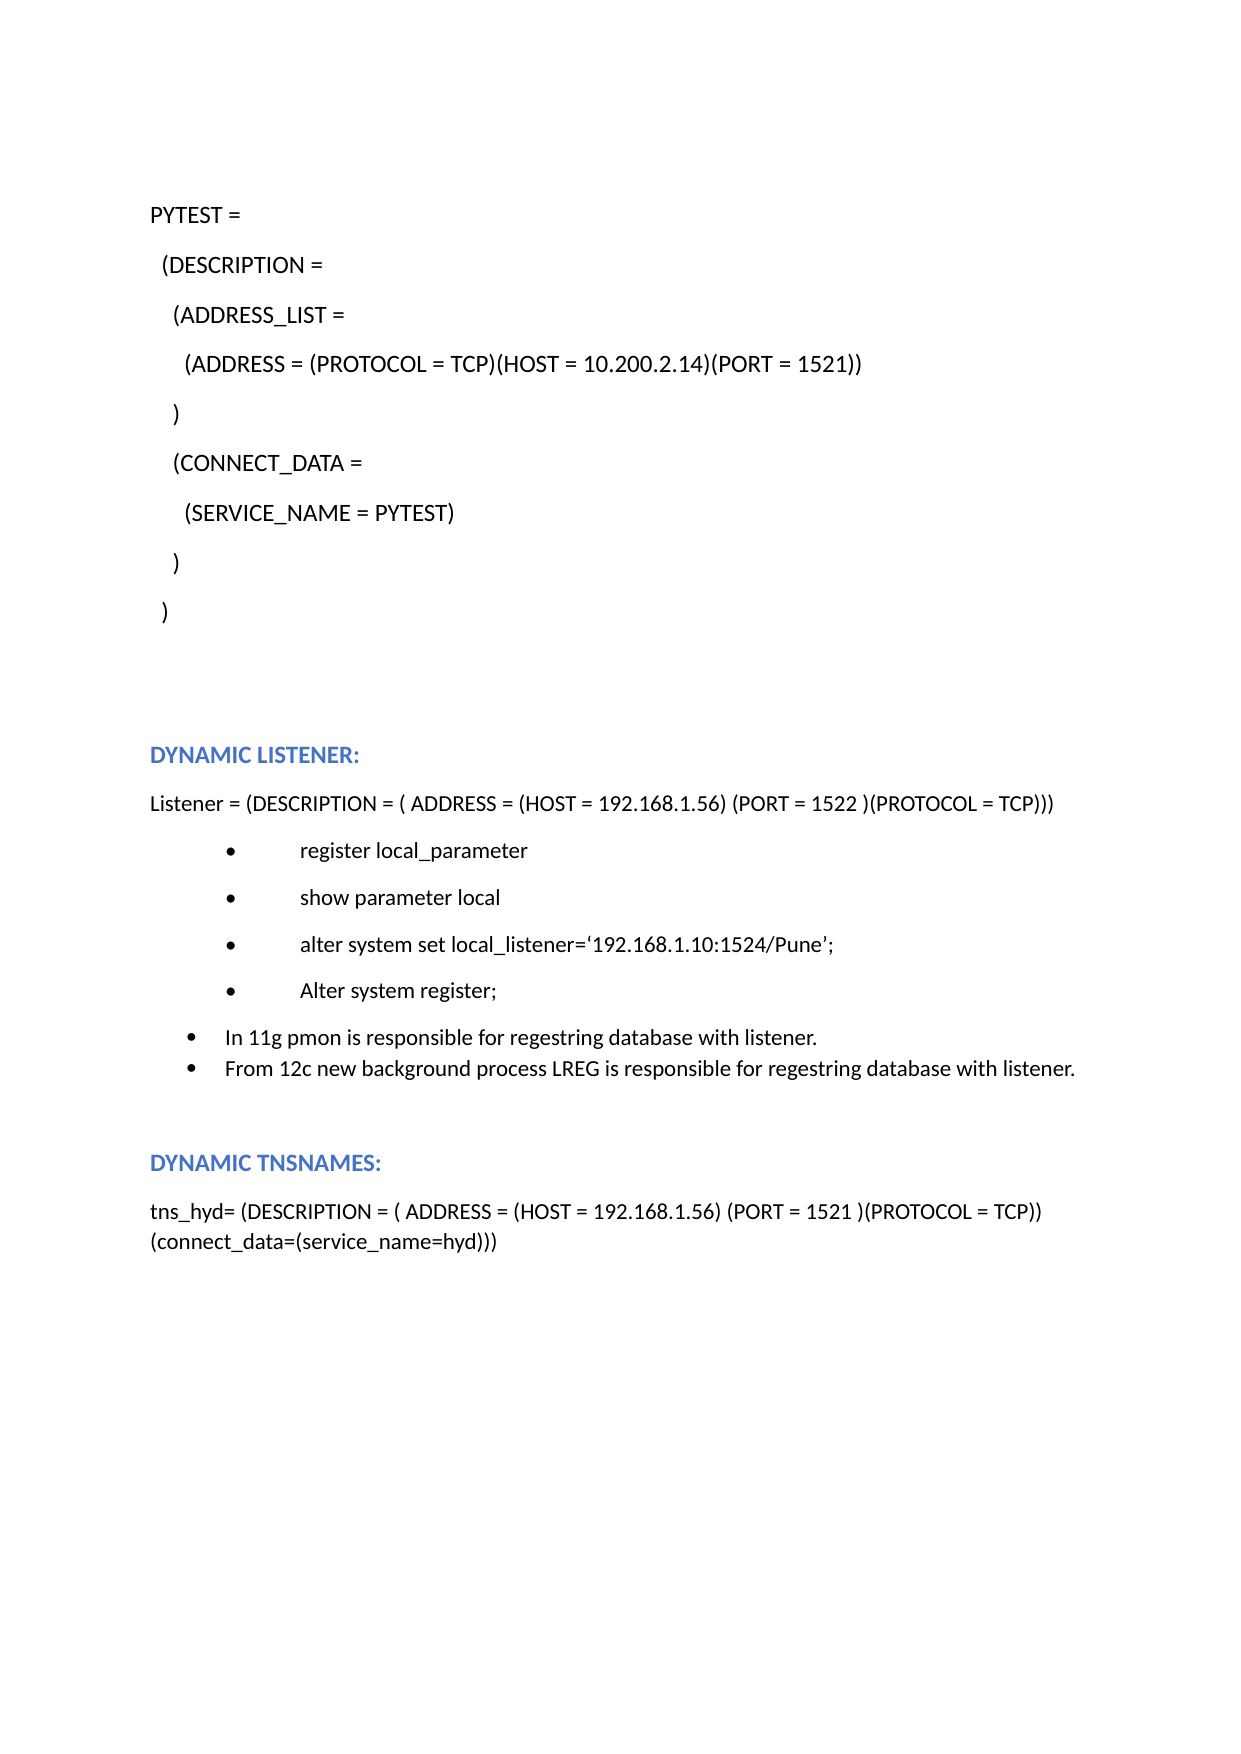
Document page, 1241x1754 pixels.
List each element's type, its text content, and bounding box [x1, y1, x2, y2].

text (ADDRESS_LIST = [150, 299, 1090, 329]
text • alter system set local_listener=‘192.168.1.10:1524/Pune’; [150, 930, 1090, 958]
text tns_hyd= (DESCRIPTION = ( ADDRESS = (HOST = 192.168.1.56) (PORT = 1521 )(PROTOCOL = TCP))(connect_data=(service_name=hyd))) [150, 1197, 1090, 1255]
text • Alter system register; [150, 977, 1090, 1005]
text ) [150, 398, 1090, 428]
text Listener = (DESCRIPTION = ( ADDRESS = (HOST = 192.168.1.56) (PORT = 1522 )(PROTOCOL = TCP))) [150, 789, 1090, 817]
text (CONNECT_DATA = [150, 447, 1090, 478]
text (DESCRIPTION = [150, 249, 1090, 280]
text • register local_parameter [150, 836, 1090, 864]
text ) [150, 547, 1090, 577]
text PYTEST = [150, 199, 1090, 230]
text ) [150, 596, 1090, 627]
list From 12c new background process LREG is responsible for regestring database with listener. [187, 1054, 1090, 1082]
text DYNAMIC LISTENER: [150, 739, 1090, 770]
text (SERVICE_NAME = PYTEST) [150, 497, 1090, 528]
text DYNAMIC TNSNAMES: [150, 1147, 1090, 1178]
text • show parameter local [150, 883, 1090, 911]
list In 11g pmon is responsible for regestring database with listener. [187, 1023, 1090, 1052]
text (ADDRESS = (PROTOCOL = TCP)(HOST = 10.200.2.14)(PORT = 1521)) [150, 348, 1090, 379]
